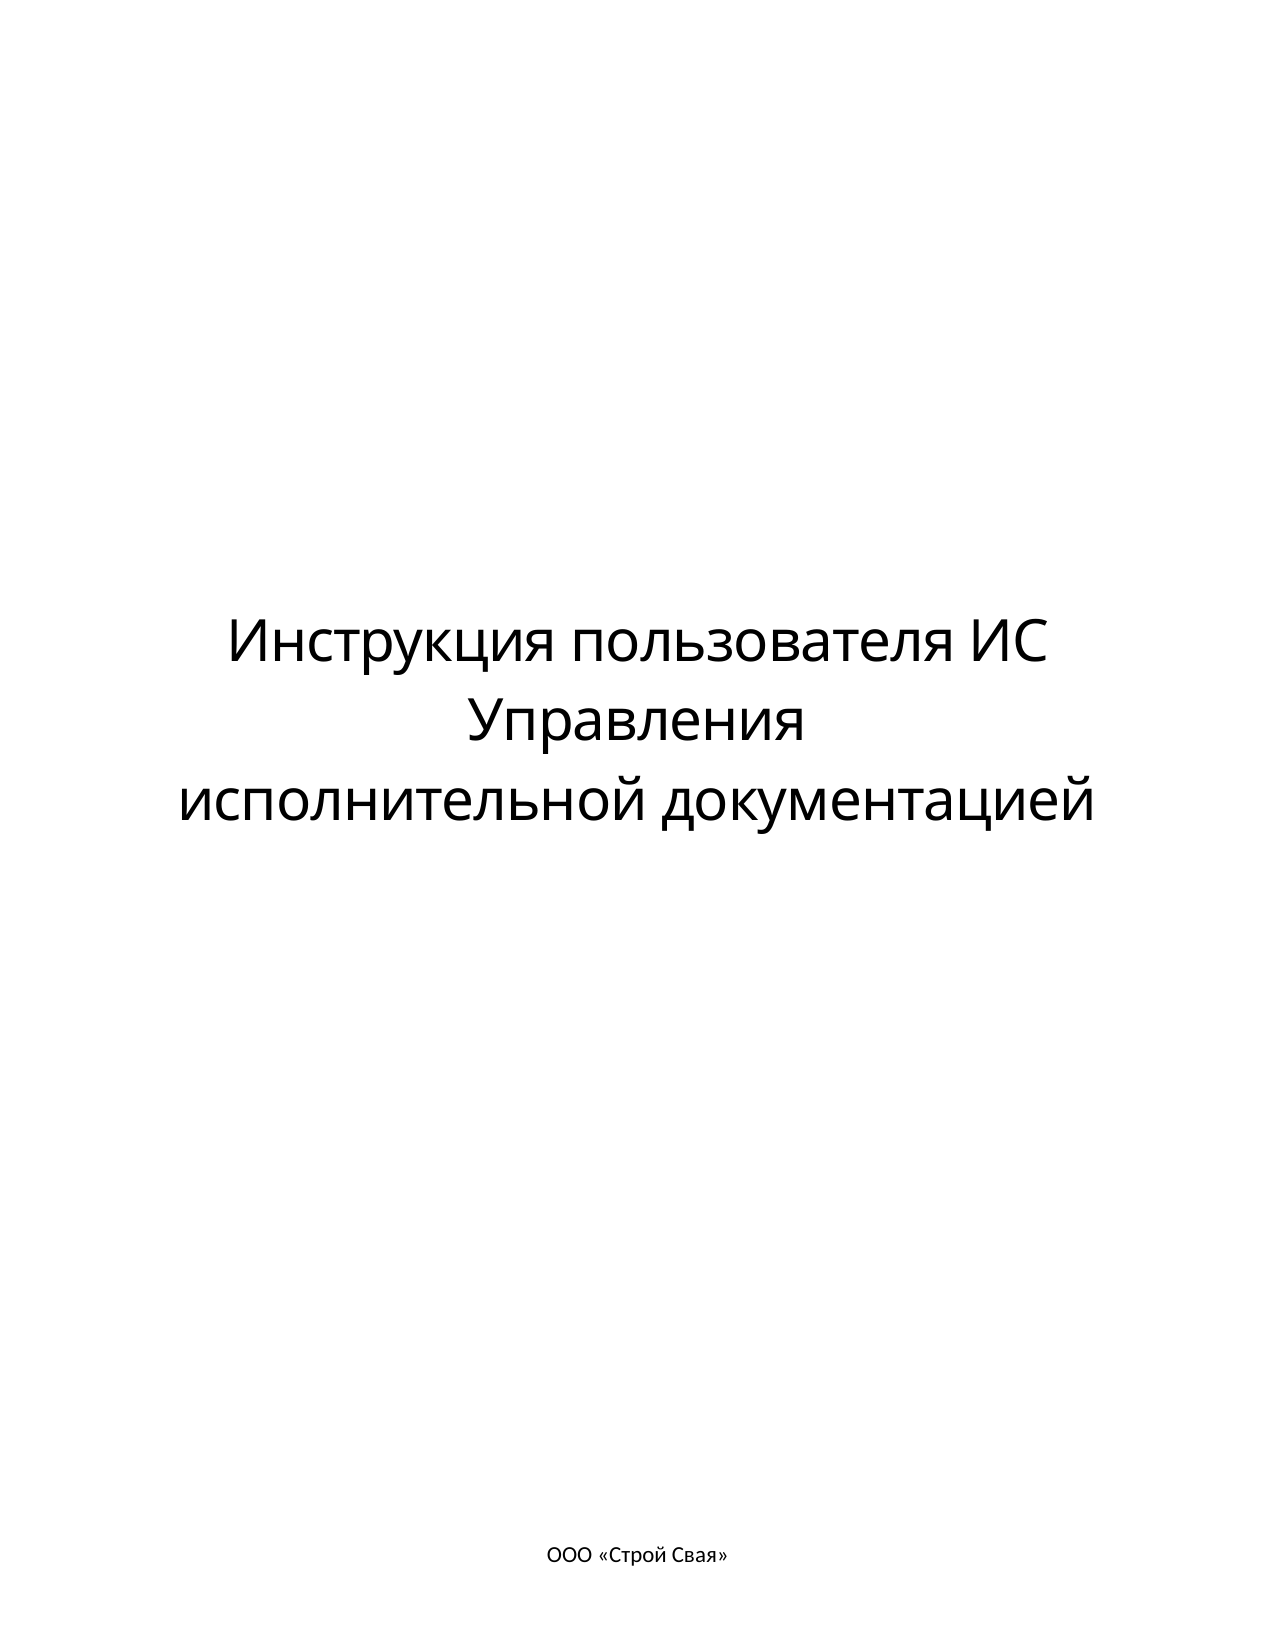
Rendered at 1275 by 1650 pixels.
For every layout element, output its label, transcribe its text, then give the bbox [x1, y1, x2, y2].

title исполнительной документацией [75, 758, 1200, 837]
title Инструкция пользователя ИС Управления [75, 599, 1200, 758]
text ООО «Строй Свая» [75, 1540, 1200, 1568]
